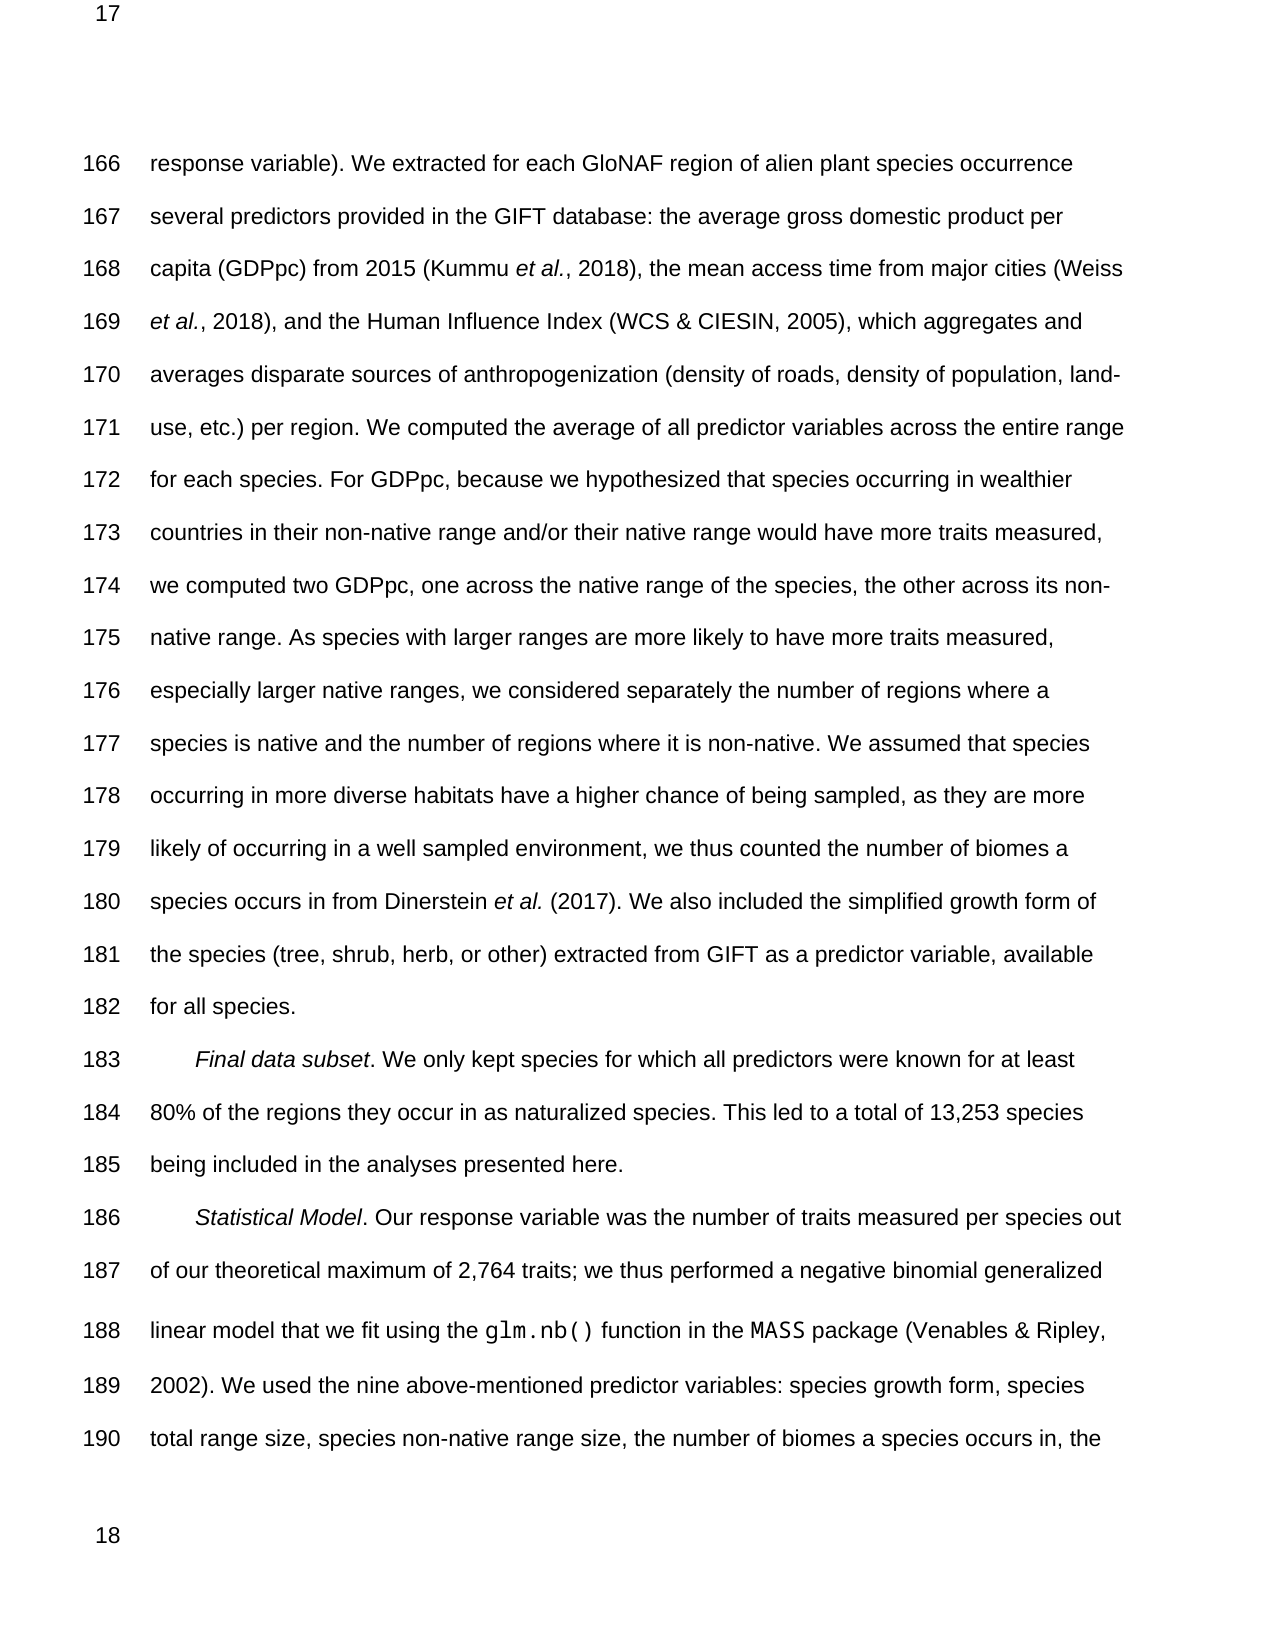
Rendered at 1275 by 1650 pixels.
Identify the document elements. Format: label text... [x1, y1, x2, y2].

text Final data subset. We only kept species for which all predictors were known for at least 80% of the regions they occur in as naturalized species. This led to a total of 13,253 species being included in the analyses presented here. [150, 1046, 1125, 1178]
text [150, 1204, 1125, 1451]
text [150, 150, 1125, 1020]
